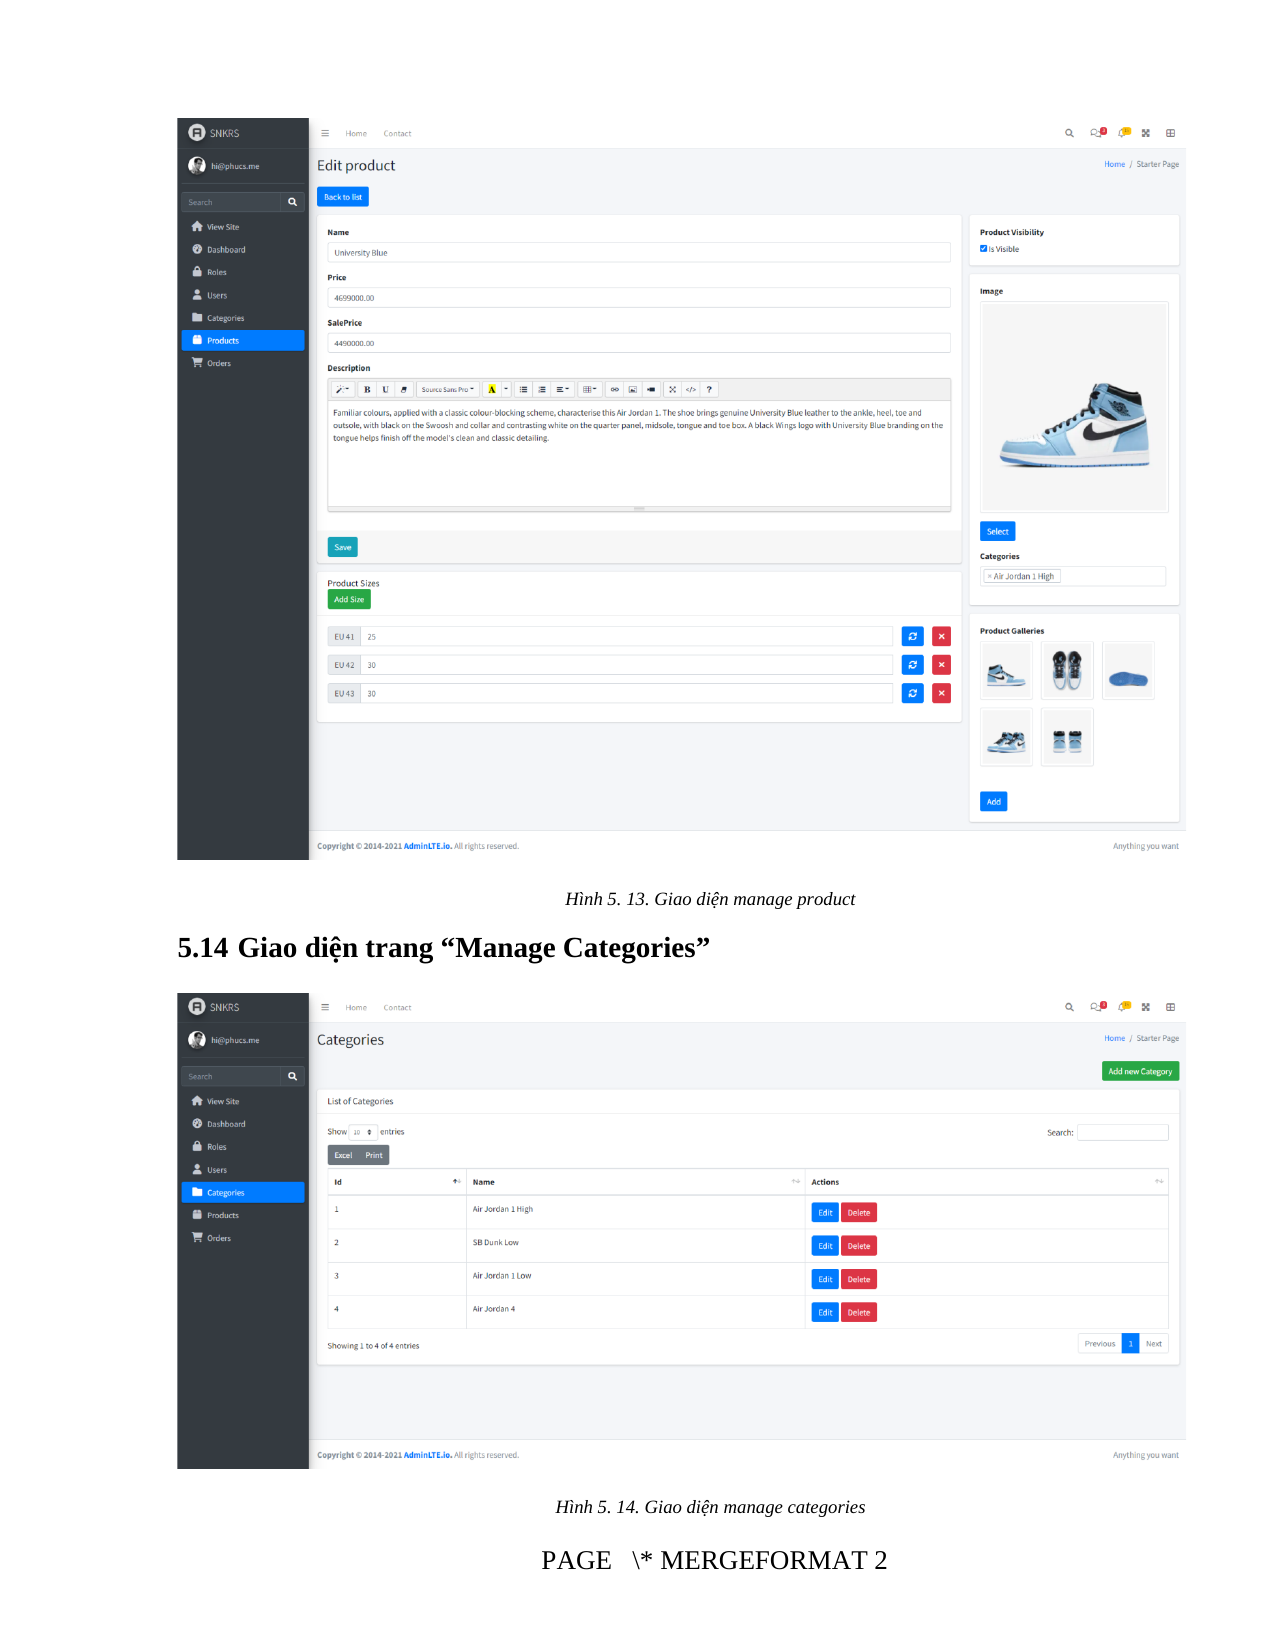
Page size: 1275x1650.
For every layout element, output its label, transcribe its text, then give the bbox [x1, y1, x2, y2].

picture [177, 993, 1187, 1469]
subtitle Giao diện trang “Manage Categories” [177, 930, 1186, 964]
picture [177, 118, 1187, 860]
